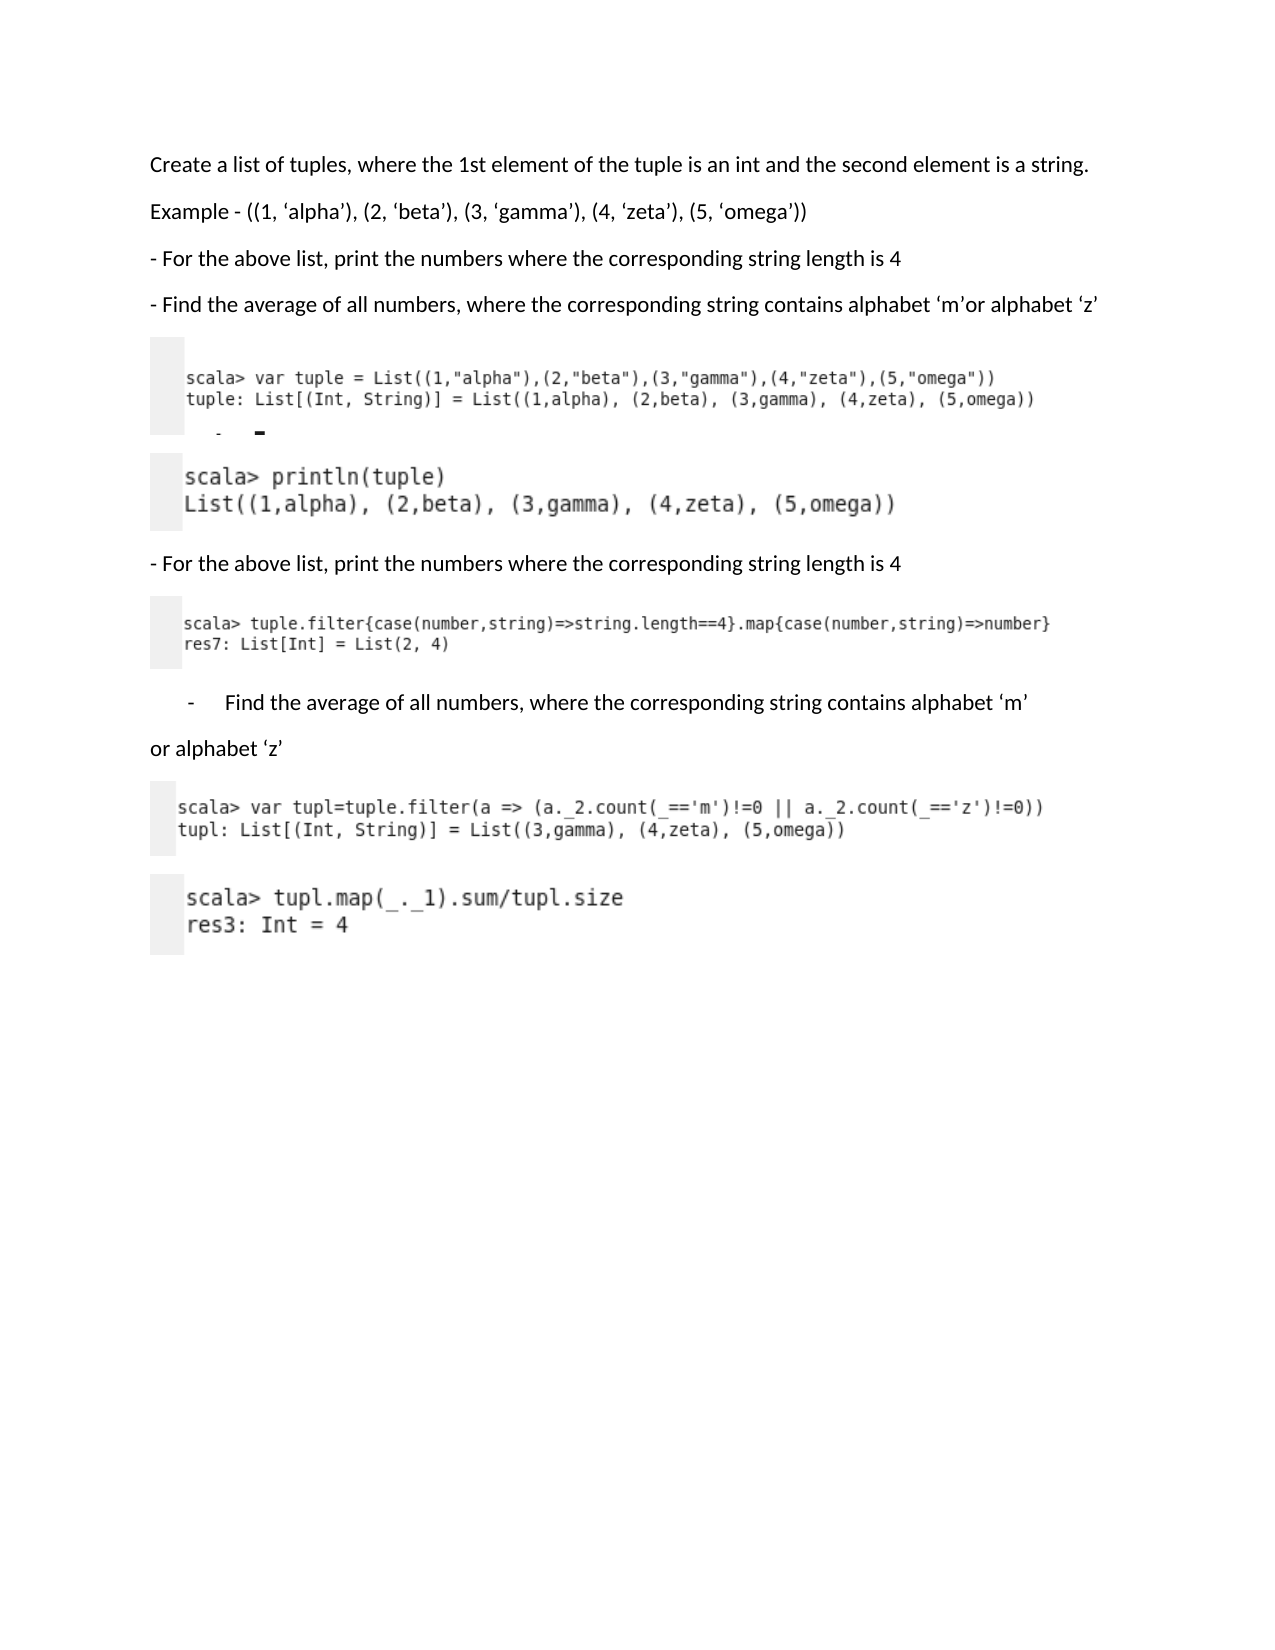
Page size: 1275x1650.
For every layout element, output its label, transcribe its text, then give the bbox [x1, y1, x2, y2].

picture [150, 453, 960, 531]
picture [150, 874, 702, 955]
text Create a list of tuples, where the 1st element of the tuple is an int and the second element is a string. [150, 150, 1125, 178]
picture [150, 781, 1125, 856]
text - Find the average of all numbers, where the corresponding string contains alphabet ‘m’or alphabet ‘z’ [150, 291, 1125, 319]
text - For the above list, print the numbers where the corresponding string length is 4 [150, 244, 1125, 272]
picture [150, 596, 1125, 669]
picture [150, 337, 1125, 435]
list Find the average of all numbers, where the corresponding string contains alphabet ‘m’ [187, 688, 1125, 716]
text or alphabet ‘z’ [150, 734, 1125, 762]
text Example - ((1, ‘alpha’), (2, ‘beta’), (3, ‘gamma’), (4, ‘zeta’), (5, ‘omega’)) [150, 197, 1125, 225]
text - For the above list, print the numbers where the corresponding string length is 4 [150, 549, 1125, 577]
